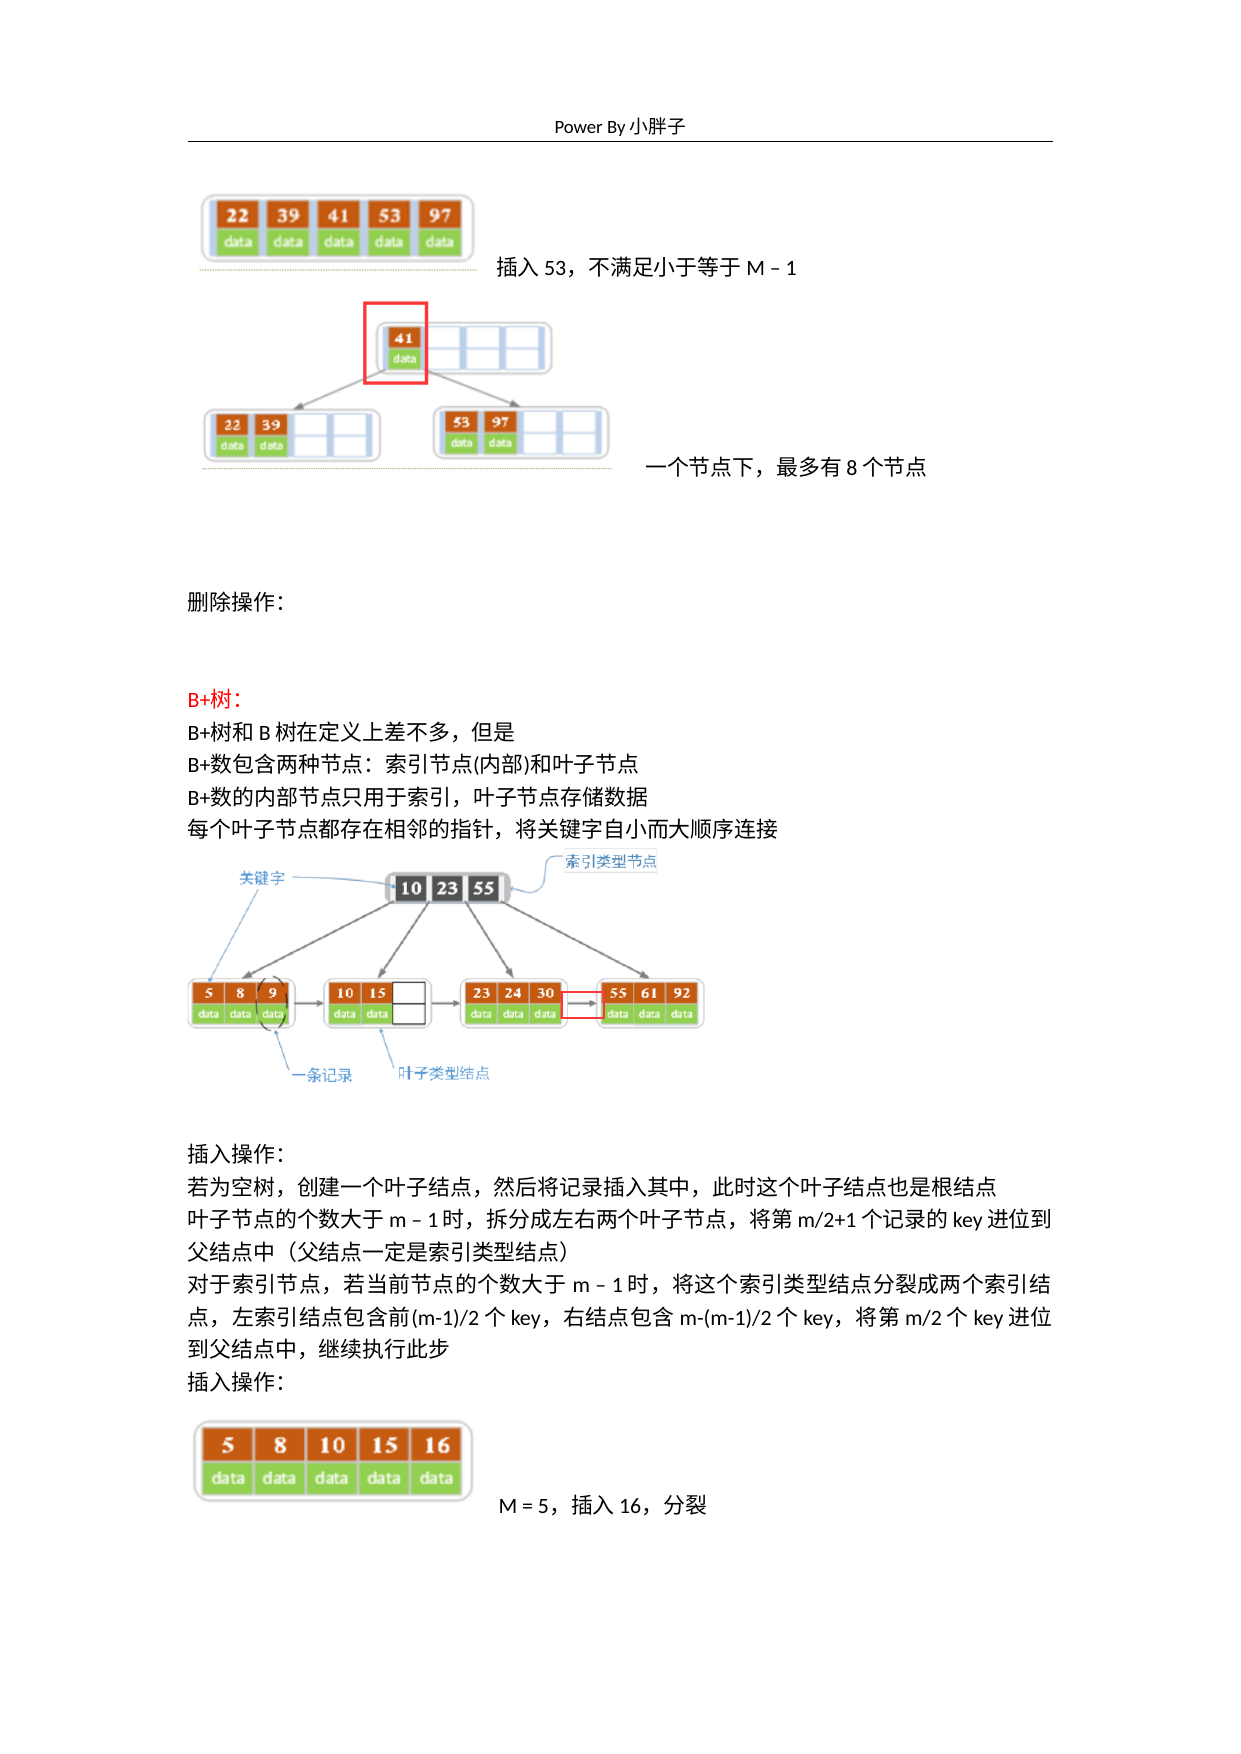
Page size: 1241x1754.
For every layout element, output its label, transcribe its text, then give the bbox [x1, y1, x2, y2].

text 叶子节点的个数大于m – 1时，拆分成左右两个叶子节点，将第m/2+1个记录的key进位到父结点中（父结点一定是索引类型结点） [187, 1202, 1053, 1267]
picture [187, 1404, 499, 1514]
text B+树和B树在定义上差不多，但是 [187, 714, 1053, 747]
picture [187, 297, 645, 476]
text B+数的内部节点只用于索引，叶子节点存储数据 [187, 779, 1053, 812]
text 插入操作： [187, 1364, 1053, 1397]
text 对于索引节点，若当前节点的个数大于m – 1时，将这个索引类型结点分裂成两个索引结点，左索引结点包含前(m-1)/2个key，右结点包含m-(m-1)/2个key，将第m/2个key进位到父结点中，继续执行此步 [187, 1267, 1053, 1364]
text B+树： [187, 682, 1053, 714]
picture [187, 844, 784, 1086]
text B+数包含两种节点：索引节点(内部)和叶子节点 [187, 747, 1053, 779]
text 插入操作： [187, 1137, 1053, 1169]
picture [187, 171, 496, 276]
text 若为空树，创建一个叶子结点，然后将记录插入其中，此时这个叶子结点也是根结点 [187, 1169, 1053, 1202]
text 每个叶子节点都存在相邻的指针，将关键字自小而大顺序连接 [187, 812, 1053, 844]
text 删除操作： [187, 584, 1053, 617]
